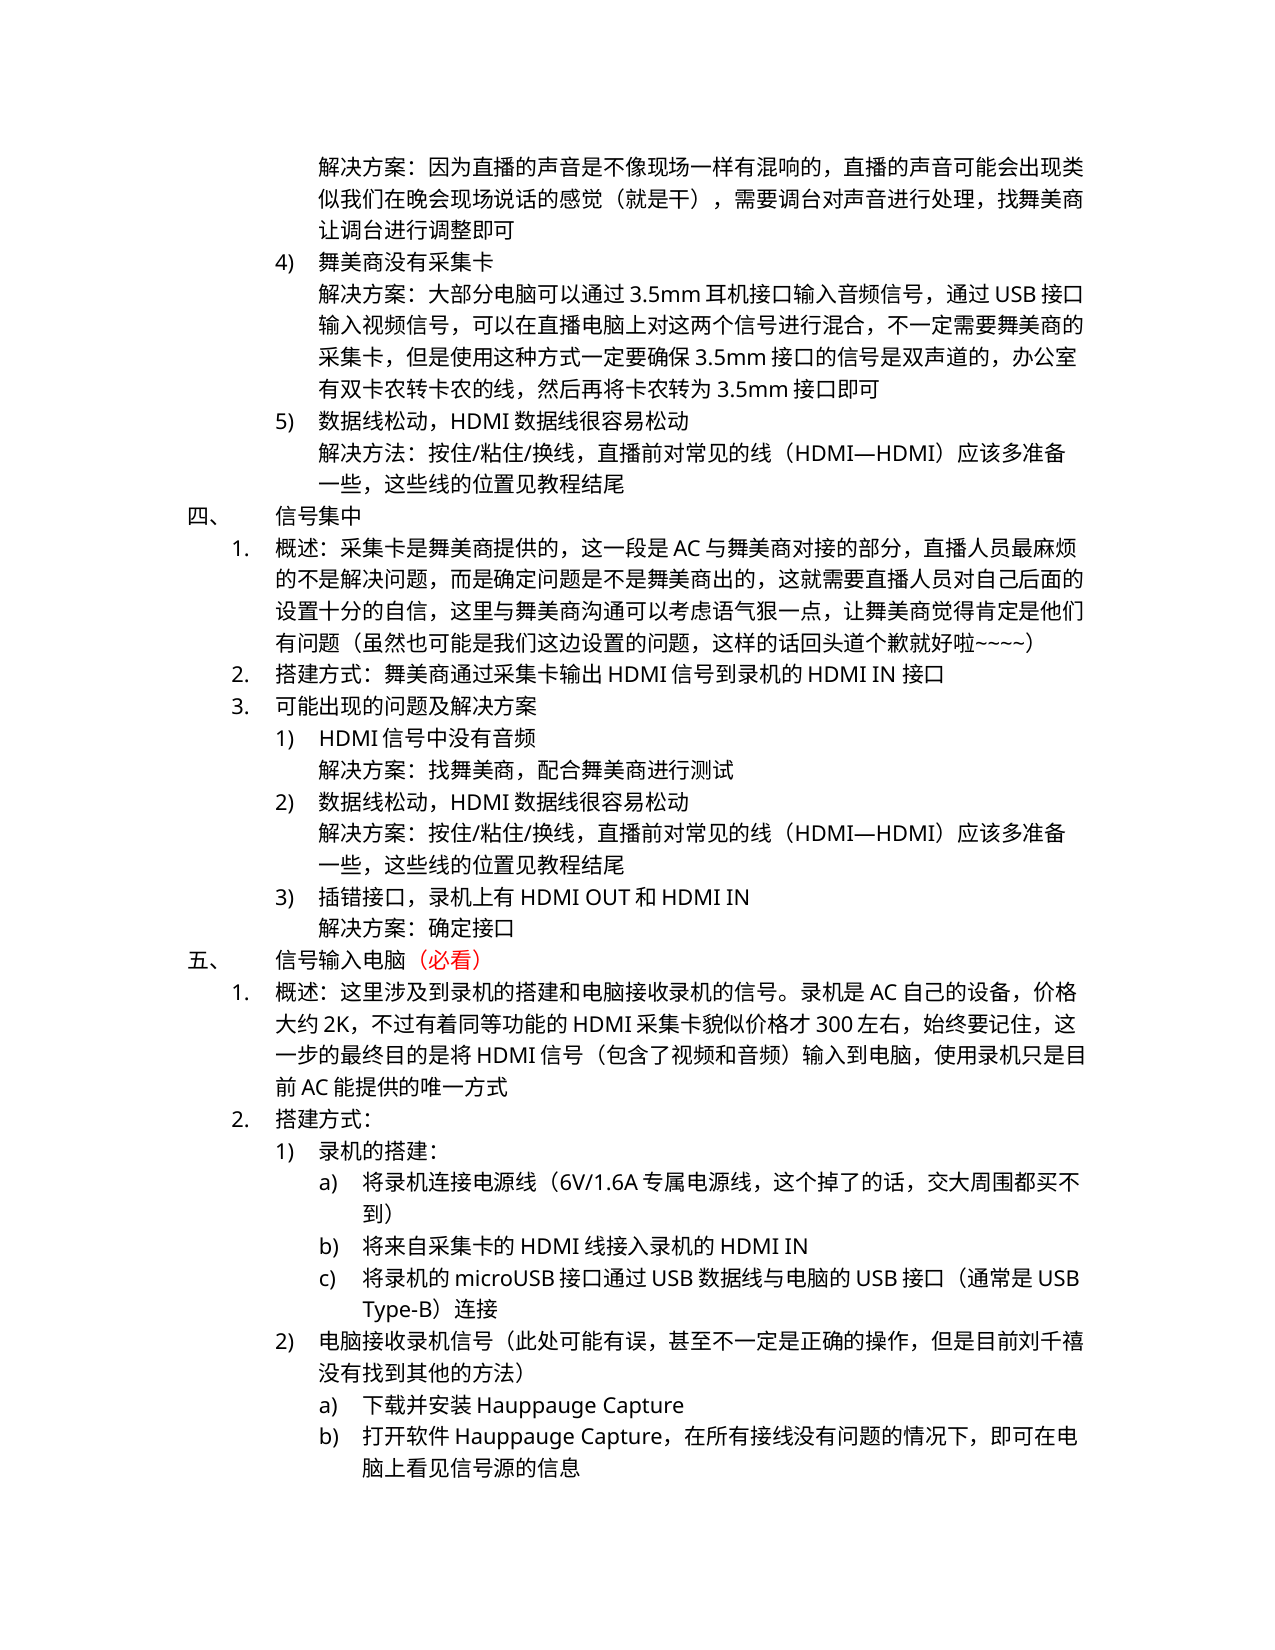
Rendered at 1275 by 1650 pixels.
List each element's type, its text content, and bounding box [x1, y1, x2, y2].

text 2. 搭建方式： [231, 1102, 1087, 1134]
text 5) 数据线松动，HDMI数据线很容易松动 [275, 404, 1087, 436]
text 2. 搭建方式：舞美商通过采集卡输出HDMI信号到录机的HDMI IN 接口 [231, 657, 1087, 689]
text b) 打开软件Hauppauge Capture，在所有接线没有问题的情况下，即可在电脑上看见信号源的信息 [319, 1419, 1087, 1483]
text b) 将来自采集卡的HDMI线接入录机的HDMI IN [319, 1229, 1087, 1261]
text 解决方案：找舞美商，配合舞美商进行测试 [319, 753, 1087, 784]
text 3. 可能出现的问题及解决方案 [231, 689, 1087, 721]
text 1) HDMI信号中没有音频 [275, 721, 1087, 753]
text 解决方案：确定接口 [319, 911, 1087, 943]
text 3) 插错接口，录机上有HDMI OUT和HDMI IN [275, 880, 1087, 911]
text 4) 舞美商没有采集卡 [275, 245, 1087, 277]
text 解决方案：因为直播的声音是不像现场一样有混响的，直播的声音可能会出现类似我们在晚会现场说话的感觉（就是干），需要调台对声音进行处理，找舞美商让调台进行调整即可 [319, 150, 1087, 245]
text 解决方案：按住/粘住/换线，直播前对常见的线（HDMI—HDMI）应该多准备一些，这些线的位置见教程结尾 [319, 816, 1087, 880]
text a) 下载并安装Hauppauge Capture [319, 1388, 1087, 1419]
text 四、 信号集中 [187, 499, 1087, 531]
text a) 将录机连接电源线（6V/1.6A专属电源线，这个掉了的话，交大周围都买不到） [319, 1165, 1087, 1229]
text 五、 信号输入电脑（必看） [187, 943, 1087, 975]
text 1) 录机的搭建： [275, 1134, 1087, 1165]
text 解决方法：按住/粘住/换线，直播前对常见的线（HDMI—HDMI）应该多准备一些，这些线的位置见教程结尾 [319, 436, 1087, 499]
text 1. 概述：采集卡是舞美商提供的，这一段是AC与舞美商对接的部分，直播人员最麻烦的不是解决问题，而是确定问题是不是舞美商出的，这就需要直播人员对自己后面的设置十分的自信，这里与舞美商沟通可以考虑语气狠一点，让舞美商觉得肯定是他们有问题（虽然也可能是我们这边设置的问题，这样的话回头道个歉就好啦~~~~） [231, 531, 1087, 657]
text 2) 数据线松动，HDMI数据线很容易松动 [275, 784, 1087, 816]
text 2) 电脑接收录机信号（此处可能有误，甚至不一定是正确的操作，但是目前刘千禧没有找到其他的方法） [275, 1324, 1087, 1388]
text 1. 概述：这里涉及到录机的搭建和电脑接收录机的信号。录机是AC自己的设备，价格大约2K，不过有着同等功能的HDMI采集卡貌似价格才300左右，始终要记住，这一步的最终目的是将HDMI信号（包含了视频和音频）输入到电脑，使用录机只是目前AC能提供的唯一方式 [231, 975, 1087, 1102]
text 解决方案：大部分电脑可以通过3.5mm耳机接口输入音频信号，通过USB接口输入视频信号，可以在直播电脑上对这两个信号进行混合，不一定需要舞美商的采集卡，但是使用这种方式一定要确保3.5mm接口的信号是双声道的，办公室有双卡农转卡农的线，然后再将卡农转为3.5mm接口即可 [319, 277, 1087, 404]
text c) 将录机的microUSB接口通过USB数据线与电脑的USB接口（通常是USB Type-B）连接 [319, 1261, 1087, 1324]
